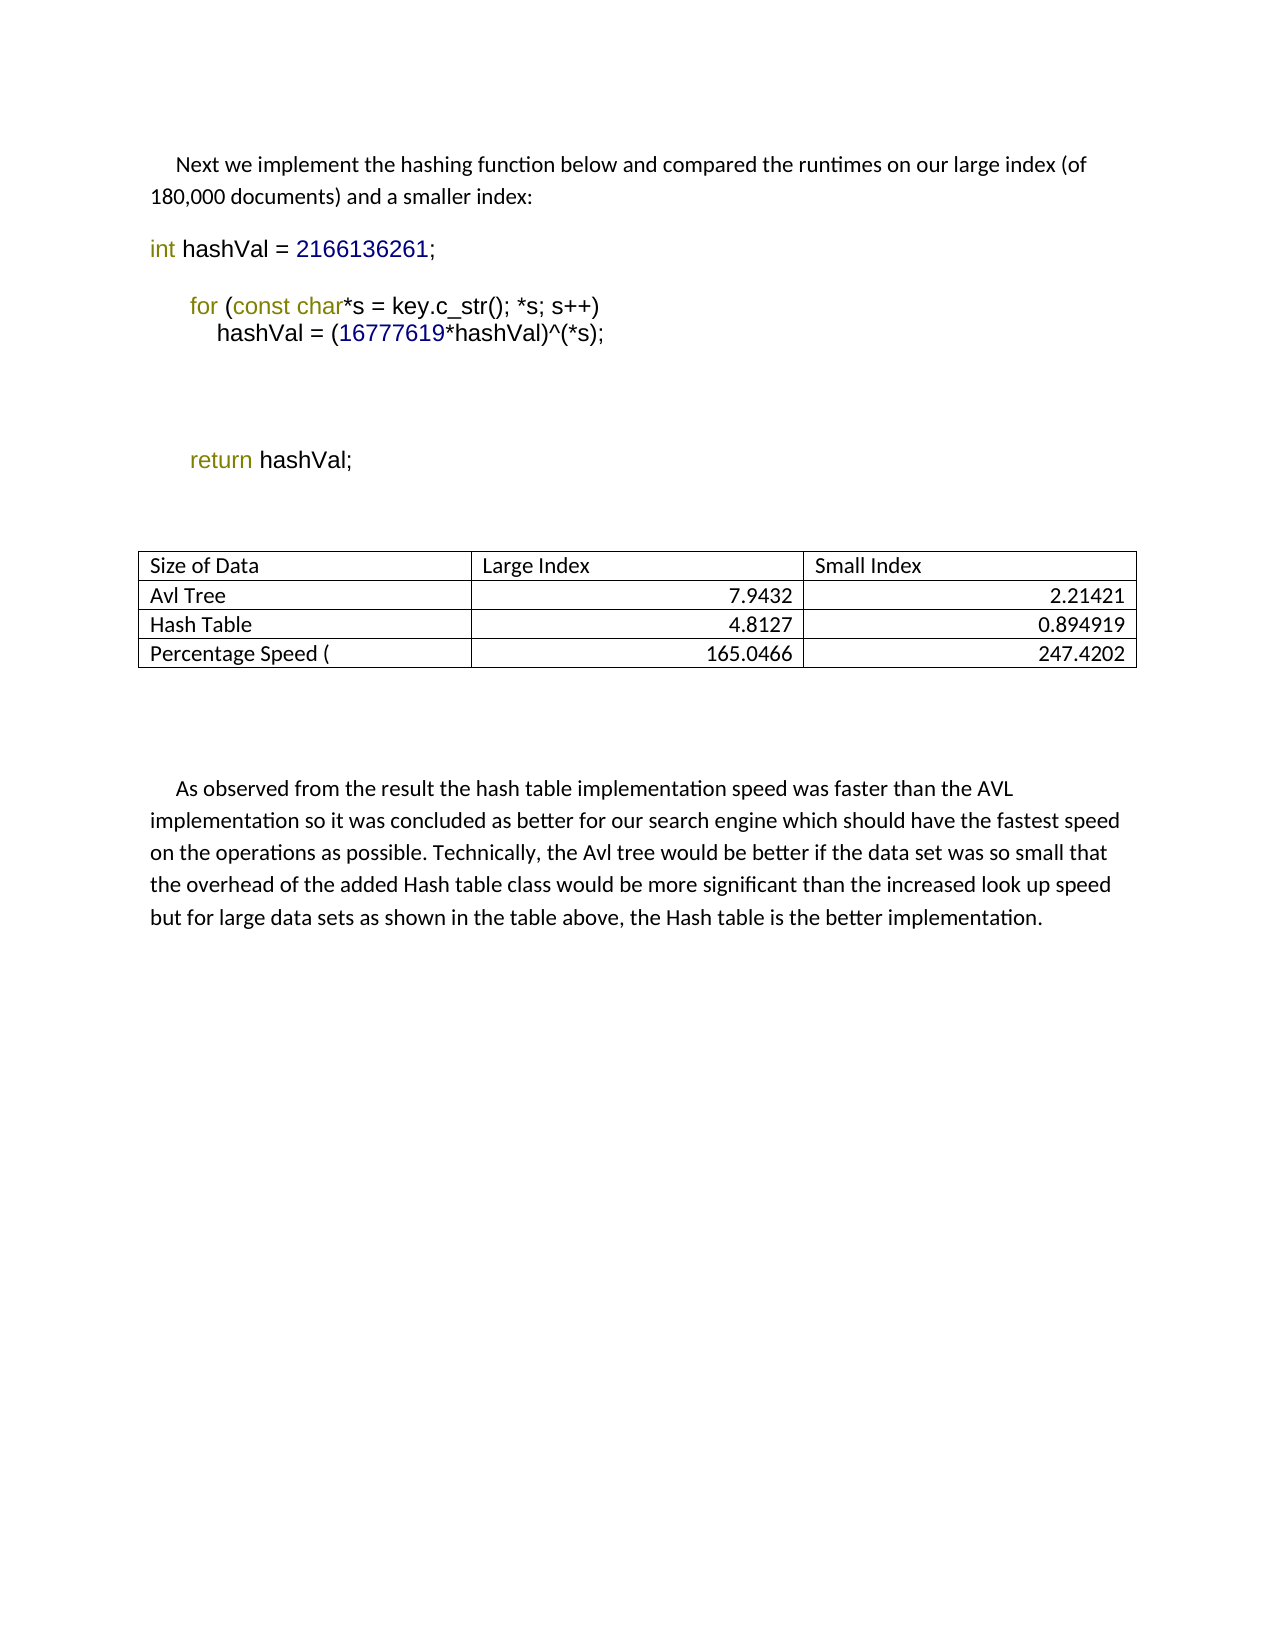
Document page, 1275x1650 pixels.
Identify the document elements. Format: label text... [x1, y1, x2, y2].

table_cell Hash Table [139, 610, 471, 638]
text for (const char*s = key.c_str(); *s; s++) [150, 292, 1125, 319]
table_header Small Index [804, 552, 1136, 580]
text As observed from the result the hash table implementation speed was faster than the AVL implementation so it was concluded as better for our search engine which should have the fastest speed on the operations as possible. Technically, the Avl tree would be better if the data set was so small that the overhead of the added Hash table class would be more significant than the increased look up speed but for large data sets as shown in the table above, the Hash table is the better implementation. [150, 774, 1125, 931]
table_cell 247.4202 [804, 639, 1136, 667]
table_cell 7.9432 [472, 581, 803, 609]
table_header Size of Data [139, 552, 471, 580]
table_cell 165.0466 [472, 639, 803, 667]
table_cell Percentage Speed ( [139, 639, 471, 667]
table_cell 0.894919 [804, 610, 1136, 638]
table_cell 2.21421 [804, 581, 1136, 609]
table_cell 4.8127 [472, 610, 803, 638]
text return hashVal; [150, 347, 1125, 473]
text hashVal = (16777619*hashVal)^(*s); [150, 319, 1125, 347]
text Next we implement the hashing function below and compared the runtimes on our large index (of 180,000 documents) and a smaller index: [150, 150, 1125, 210]
text int hashVal = 2166136261; [150, 235, 1125, 263]
table_cell Avl Tree [139, 581, 471, 609]
table_header Large Index [472, 552, 803, 580]
